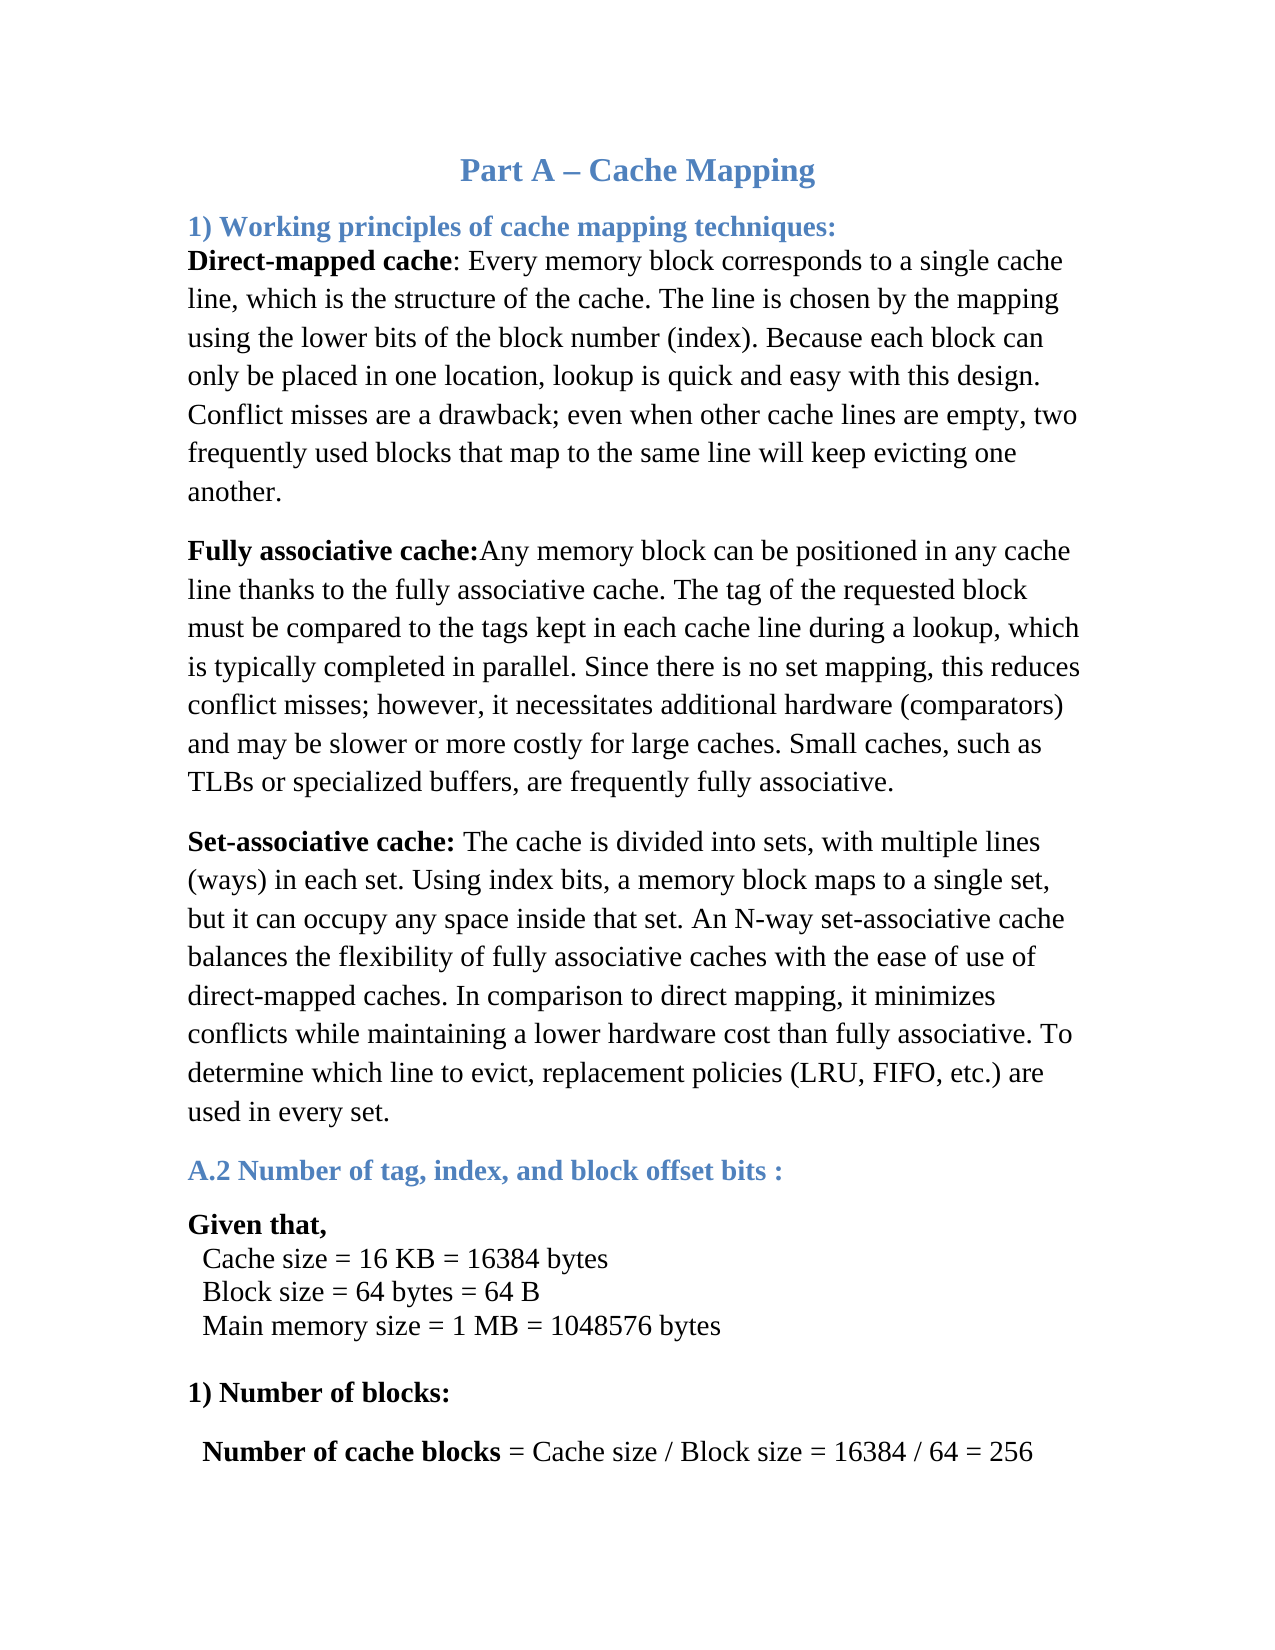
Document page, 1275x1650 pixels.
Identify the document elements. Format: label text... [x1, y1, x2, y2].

text Direct-mapped cache: Every memory block corresponds to a single cache line, which is the structure of the cache. The line is chosen by the mapping using the lower bits of the block number (index). Because each block can only be placed in one location, lookup is quick and easy with this design. Conflict misses are a drawback; even when other cache lines are empty, two frequently used blocks that map to the same line will keep evicting one another. [187, 243, 1087, 507]
text Main memory size = 1 MB = 1048576 bytes [187, 1308, 1087, 1342]
text 1) Number of blocks: [187, 1375, 1087, 1409]
text Set-associative cache: The cache is divided into sets, with multiple lines (ways) in each set. Using index bits, a memory block maps to a single set, but it can occupy any space inside that set. An N-way set-associative cache balances the flexibility of fully associative caches with the ease of use of direct-mapped caches. In comparison to direct mapping, it minimizes conflicts while maintaining a lower hardware cost than fully associative. To determine which line to evict, replacement policies (LRU, FIFO, etc.) are used in every set. [187, 824, 1087, 1127]
text Block size = 64 bytes = 64 B [187, 1274, 1087, 1308]
text Number of cache blocks = Cache size / Block size = 16384 / 64 = 256 [187, 1434, 1087, 1468]
subtitle A.2 Number of tag, index, and block offset bits : [187, 1153, 1087, 1187]
subtitle Part A – Cache Mapping [187, 150, 1087, 188]
subtitle Given that, [187, 1207, 1087, 1241]
subtitle 1) Working principles of cache mapping techniques: [187, 209, 1087, 243]
text Fully associative cache:Any memory block can be positioned in any cache line thanks to the fully associative cache. The tag of the requested block must be compared to the tags kept in each cache line during a lookup, which is typically completed in parallel. Since there is no set mapping, this reduces conflict misses; however, it necessitates additional hardware (comparators) and may be slower or more costly for large caches. Small caches, such as TLBs or specialized buffers, are frequently fully associative. [187, 533, 1087, 798]
text Cache size = 16 KB = 16384 bytes [187, 1241, 1087, 1274]
